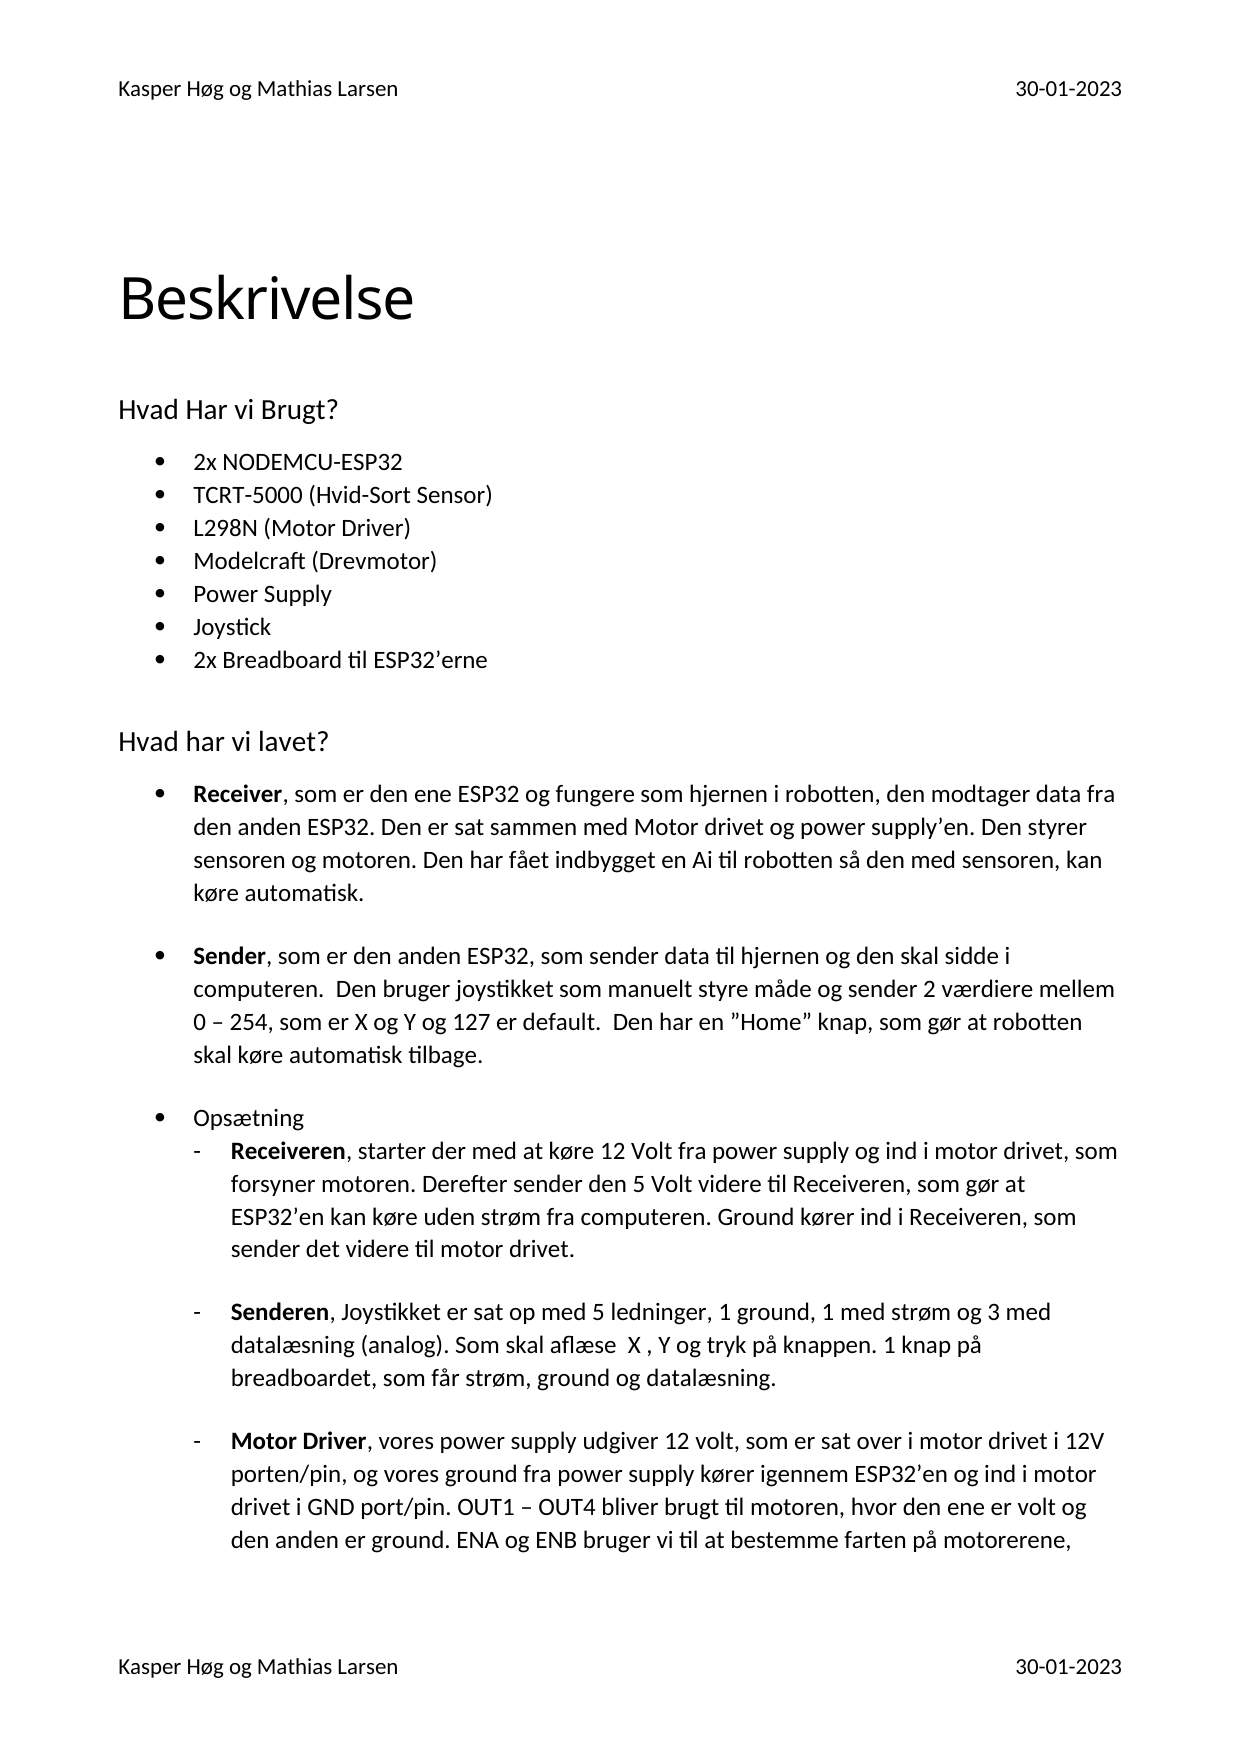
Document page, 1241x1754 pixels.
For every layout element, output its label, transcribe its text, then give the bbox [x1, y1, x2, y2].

list Receiveren, starter der med at køre 12 Volt fra power supply og ind i motor drivet, som forsyner motoren. Derefter sender den 5 Volt videre til Receiveren, som gør at ESP32’en kan køre uden strøm fra computeren. Ground kører ind i Receiveren, som sender det videre til motor drivet. [193, 1135, 1122, 1294]
list Modelcraft (Drevmotor) [156, 545, 1122, 576]
list Senderen, Joystikket er sat op med 5 ledninger, 1 ground, 1 med strøm og 3 med datalæsning (analog). Som skal aflæse X , Y og tryk på knappen. 1 knap på breadboardet, som får strøm, ground og datalæsning. [193, 1296, 1122, 1423]
list Receiver, som er den ene ESP32 og fungere som hjernen i robotten, den modtager data fra den anden ESP32. Den er sat sammen med Motor drivet og power supply’en. Den styrer sensoren og motoren. Den har fået indbygget en Ai til robotten så den med sensoren, kan køre automatisk. [156, 778, 1122, 938]
list Joystick [156, 611, 1122, 641]
list Opsætning [156, 1102, 1122, 1132]
list 2x Breadboard til ESP32’erne [156, 644, 1122, 704]
text Hvad har vi lavet? [118, 723, 1122, 759]
list TCRT-5000 (Hvid-Sort Sensor) [156, 479, 1122, 510]
list Power Supply [156, 578, 1122, 608]
text Hvad Har vi Brugt? [118, 391, 1122, 427]
list Sender, som er den anden ESP32, som sender data til hjernen og den skal sidde i computeren. Den bruger joystikket som manuelt styre måde og sender 2 værdiere mellem 0 – 254, som er X og Y og 127 er default. Den har en ”Home” knap, som gør at robotten skal køre automatisk tilbage. [156, 940, 1122, 1100]
title Beskrivelse [118, 257, 1122, 336]
list 2x NODEMCU-ESP32 [156, 446, 1122, 477]
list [193, 1425, 1122, 1554]
list L298N (Motor Driver) [156, 512, 1122, 543]
